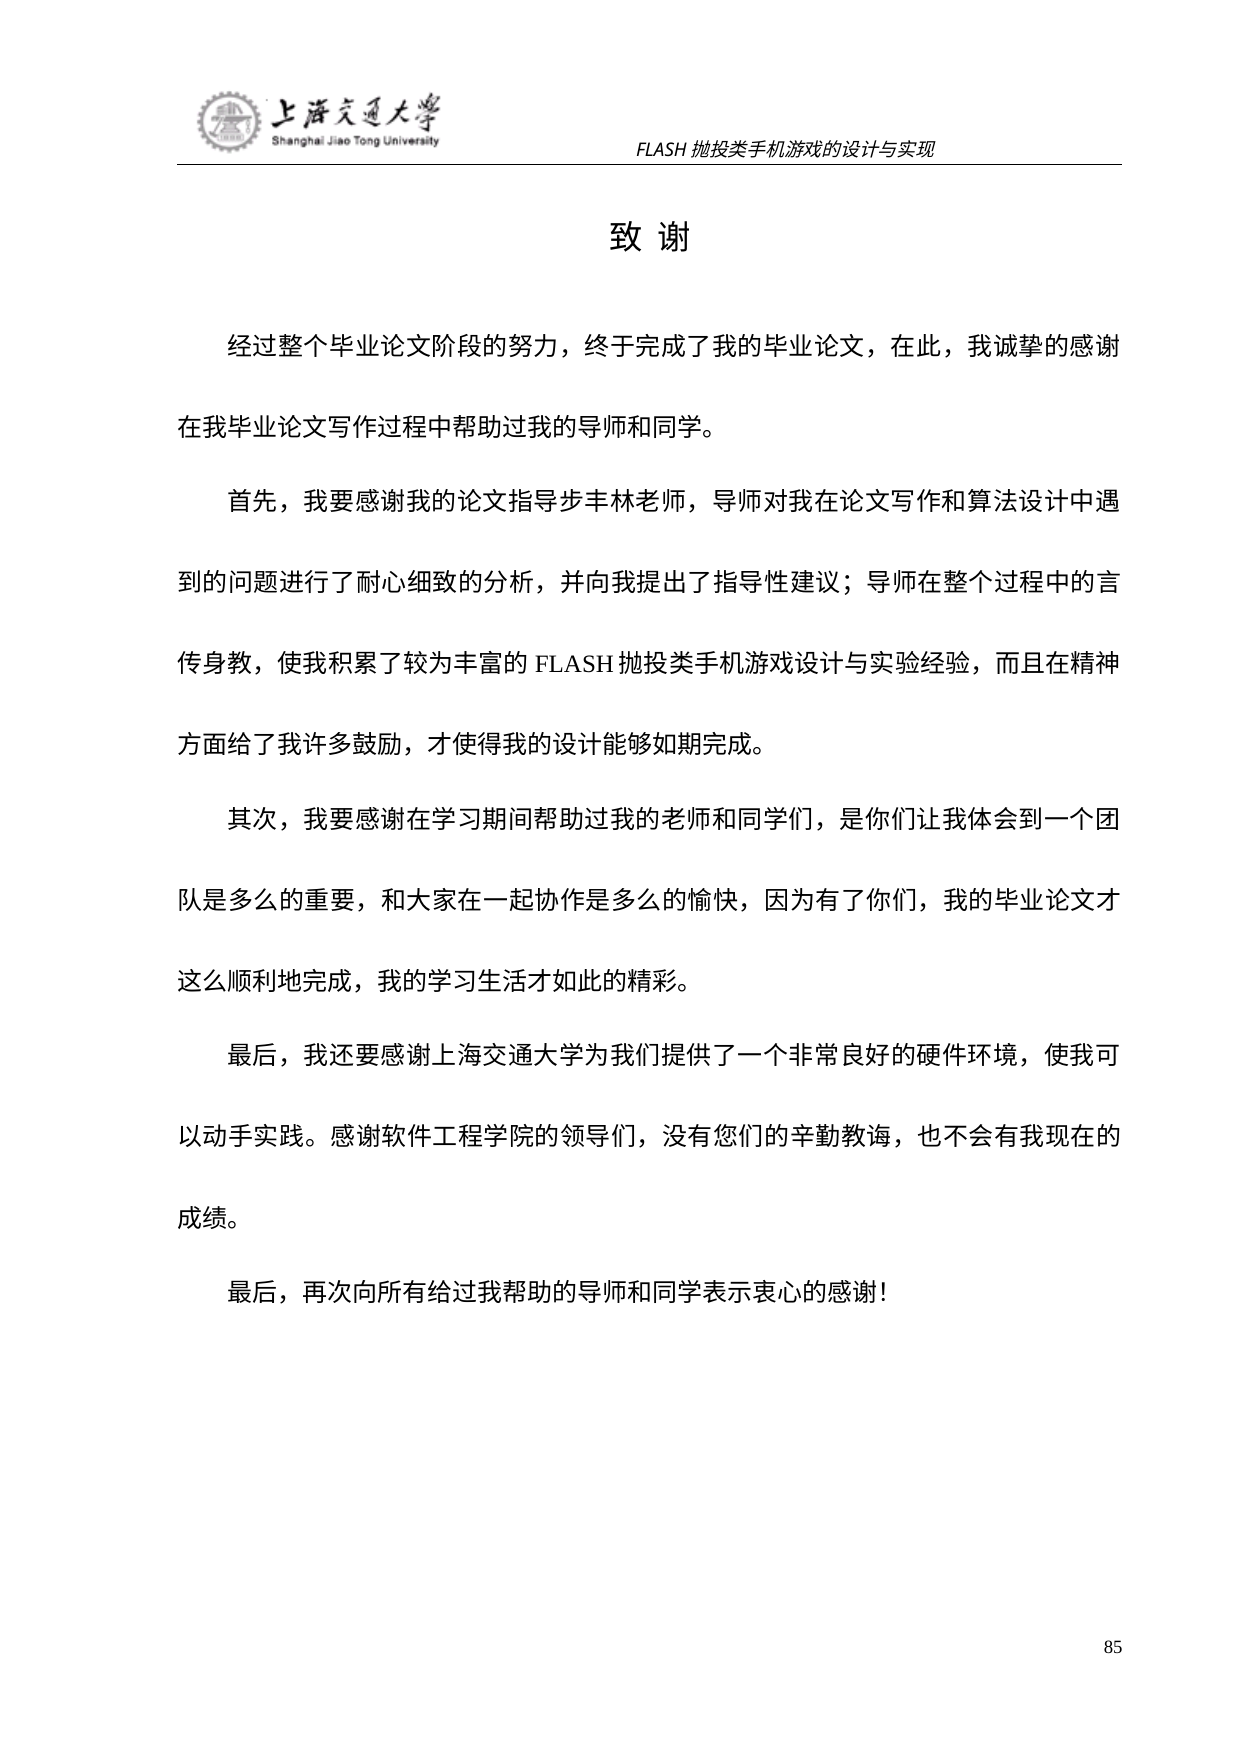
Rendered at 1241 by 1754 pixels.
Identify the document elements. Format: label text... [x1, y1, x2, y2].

text 最后，我还要感谢上海交通大学为我们提供了一个非常良好的硬件环境，使我可以动手实践。感谢软件工程学院的领导们，没有您们的辛勤教诲，也不会有我现在的成绩。 [177, 1021, 1122, 1249]
picture [177, 75, 456, 157]
text 最后，再次向所有给过我帮助的导师和同学表示衷心的感谢！ [177, 1258, 1122, 1323]
text 其次，我要感谢在学习期间帮助过我的老师和同学们，是你们让我体会到一个团队是多么的重要，和大家在一起协作是多么的愉快，因为有了你们，我的毕业论文才这么顺利地完成，我的学习生活才如此的精彩。 [177, 785, 1122, 1012]
text 经过整个毕业论文阶段的努力，终于完成了我的毕业论文，在此，我诚挚的感谢在我毕业论文写作过程中帮助过我的导师和同学。 [177, 312, 1122, 458]
text 首先，我要感谢我的论文指导步丰林老师，导师对我在论文写作和算法设计中遇到的问题进行了耐心细致的分析，并向我提出了指导性建议；导师在整个过程中的言传身教，使我积累了较为丰富的FLASH抛投类手机游戏设计与实验经验，而且在精神方面给了我许多鼓励，才使得我的设计能够如期完成。 [177, 467, 1122, 776]
subtitle 致 谢 [177, 202, 1122, 267]
